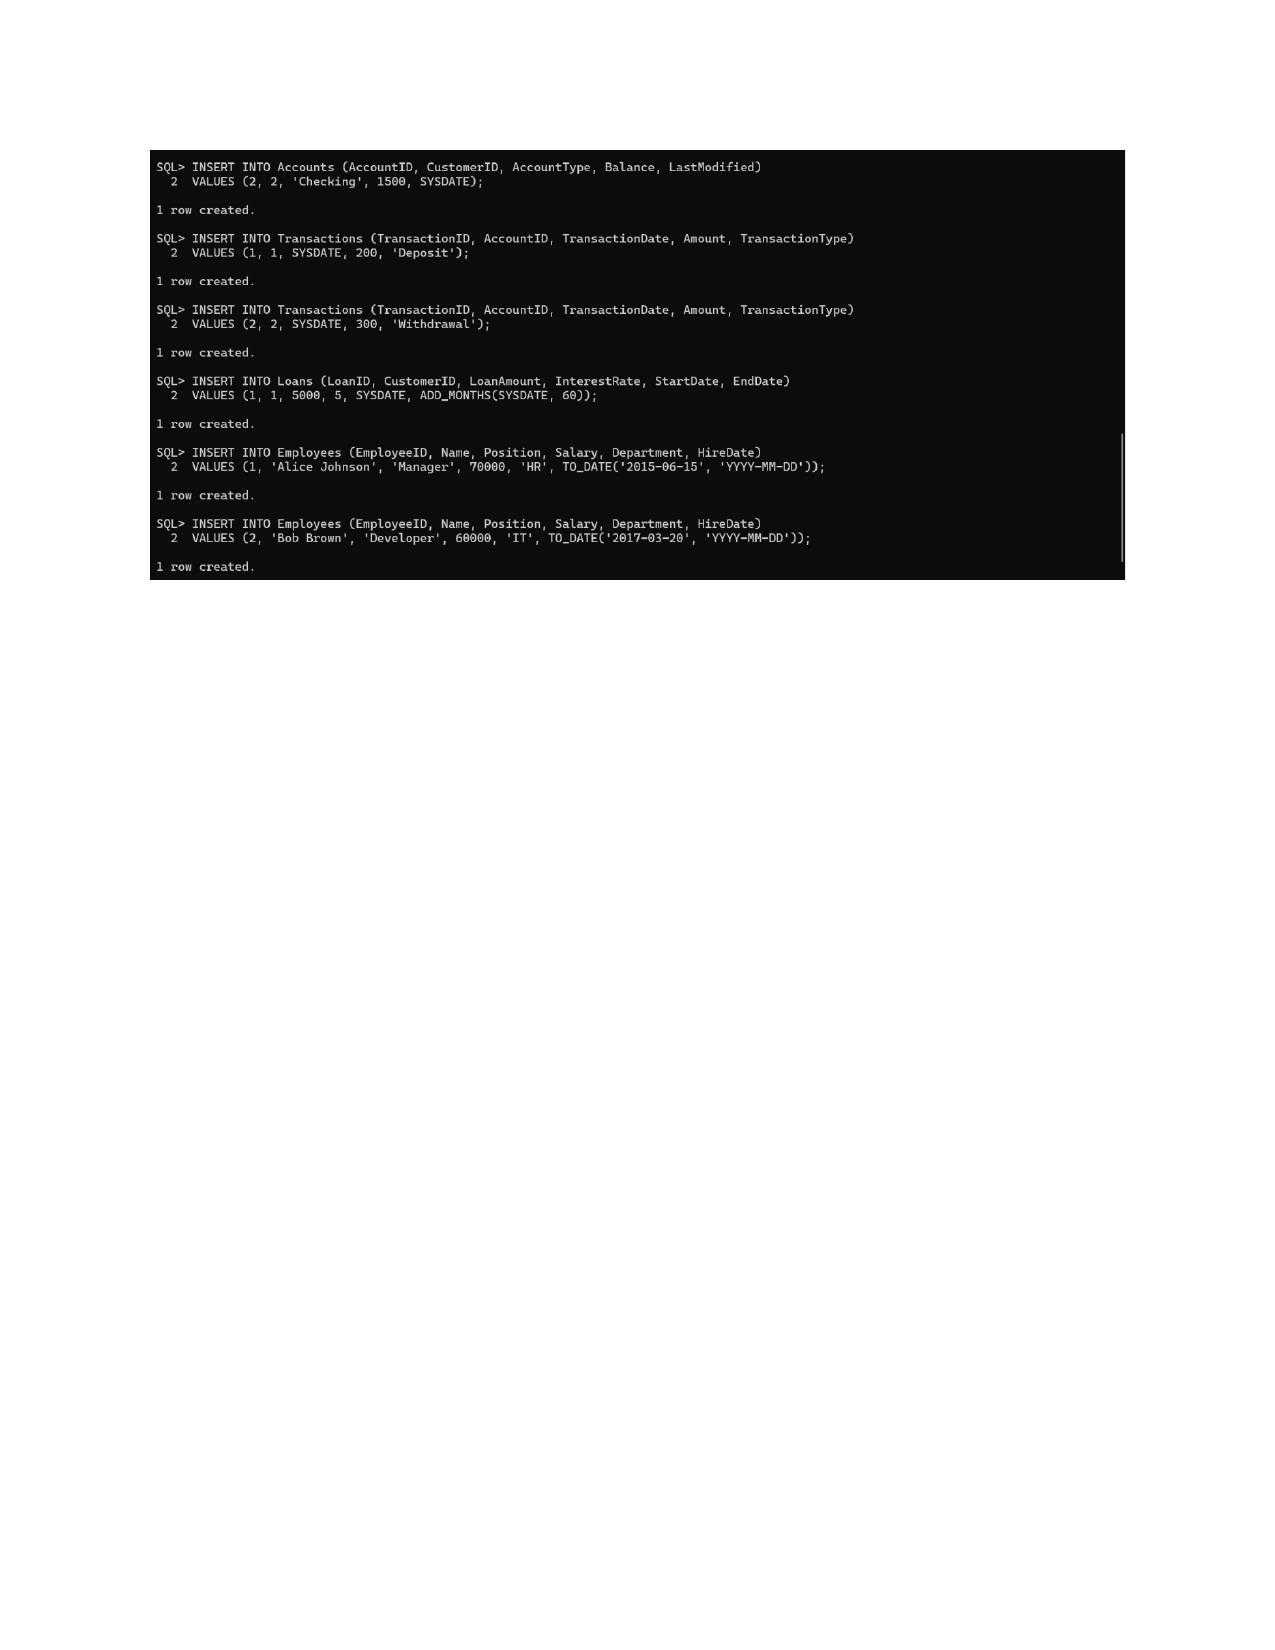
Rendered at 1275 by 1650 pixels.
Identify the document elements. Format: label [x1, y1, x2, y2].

picture [150, 150, 1125, 580]
